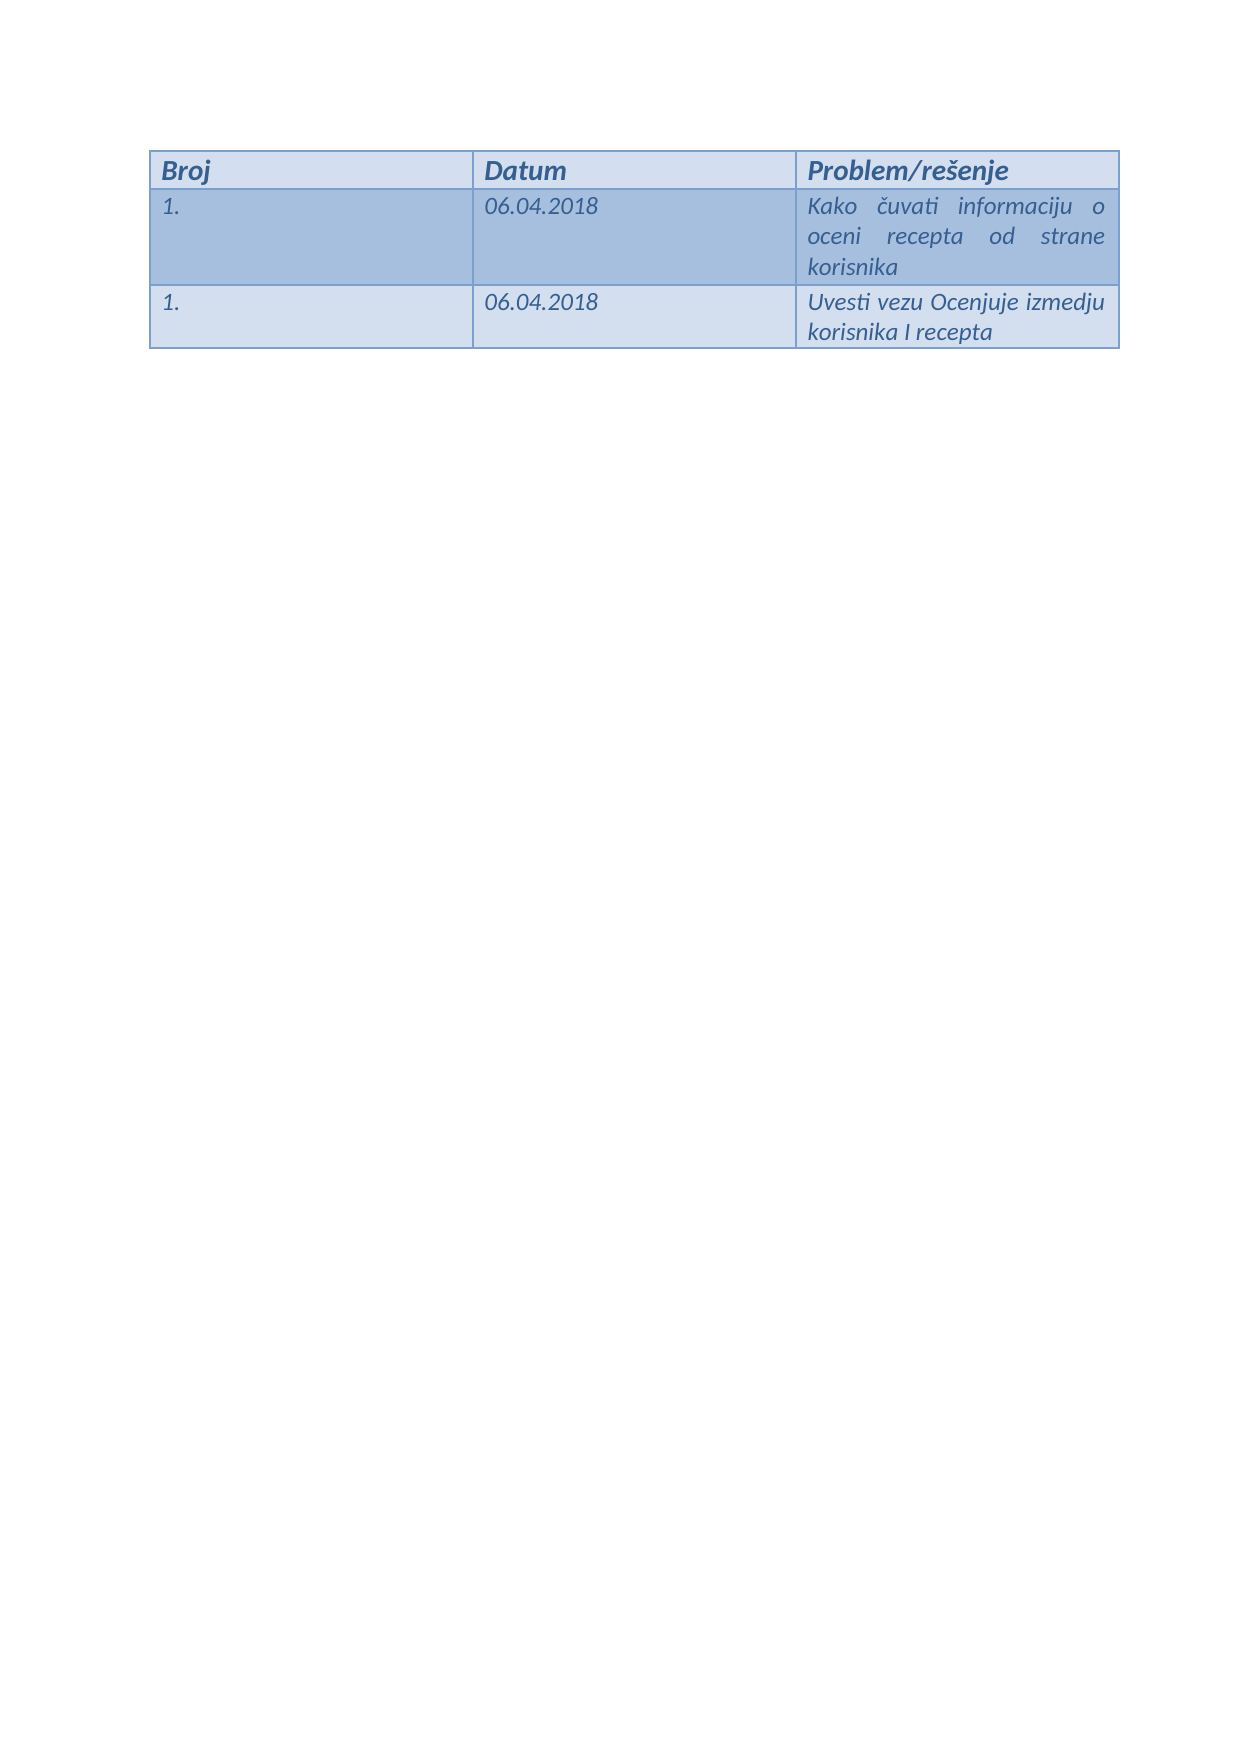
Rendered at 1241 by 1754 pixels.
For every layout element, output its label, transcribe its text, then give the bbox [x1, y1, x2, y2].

table_cell 1. [151, 190, 472, 284]
table_header Problem/rešenje [797, 152, 1118, 188]
table_cell 06.04.2018 [474, 286, 795, 347]
table_header Broj [151, 152, 472, 188]
table_cell 06.04.2018 [474, 190, 795, 284]
table_cell Uvesti vezu Ocenjuje izmedju korisnika I recepta [797, 286, 1118, 347]
table_header Datum [474, 152, 795, 188]
table_cell Kako čuvati informaciju o oceni recepta od strane korisnika [797, 190, 1118, 284]
table_cell 1. [151, 286, 472, 347]
